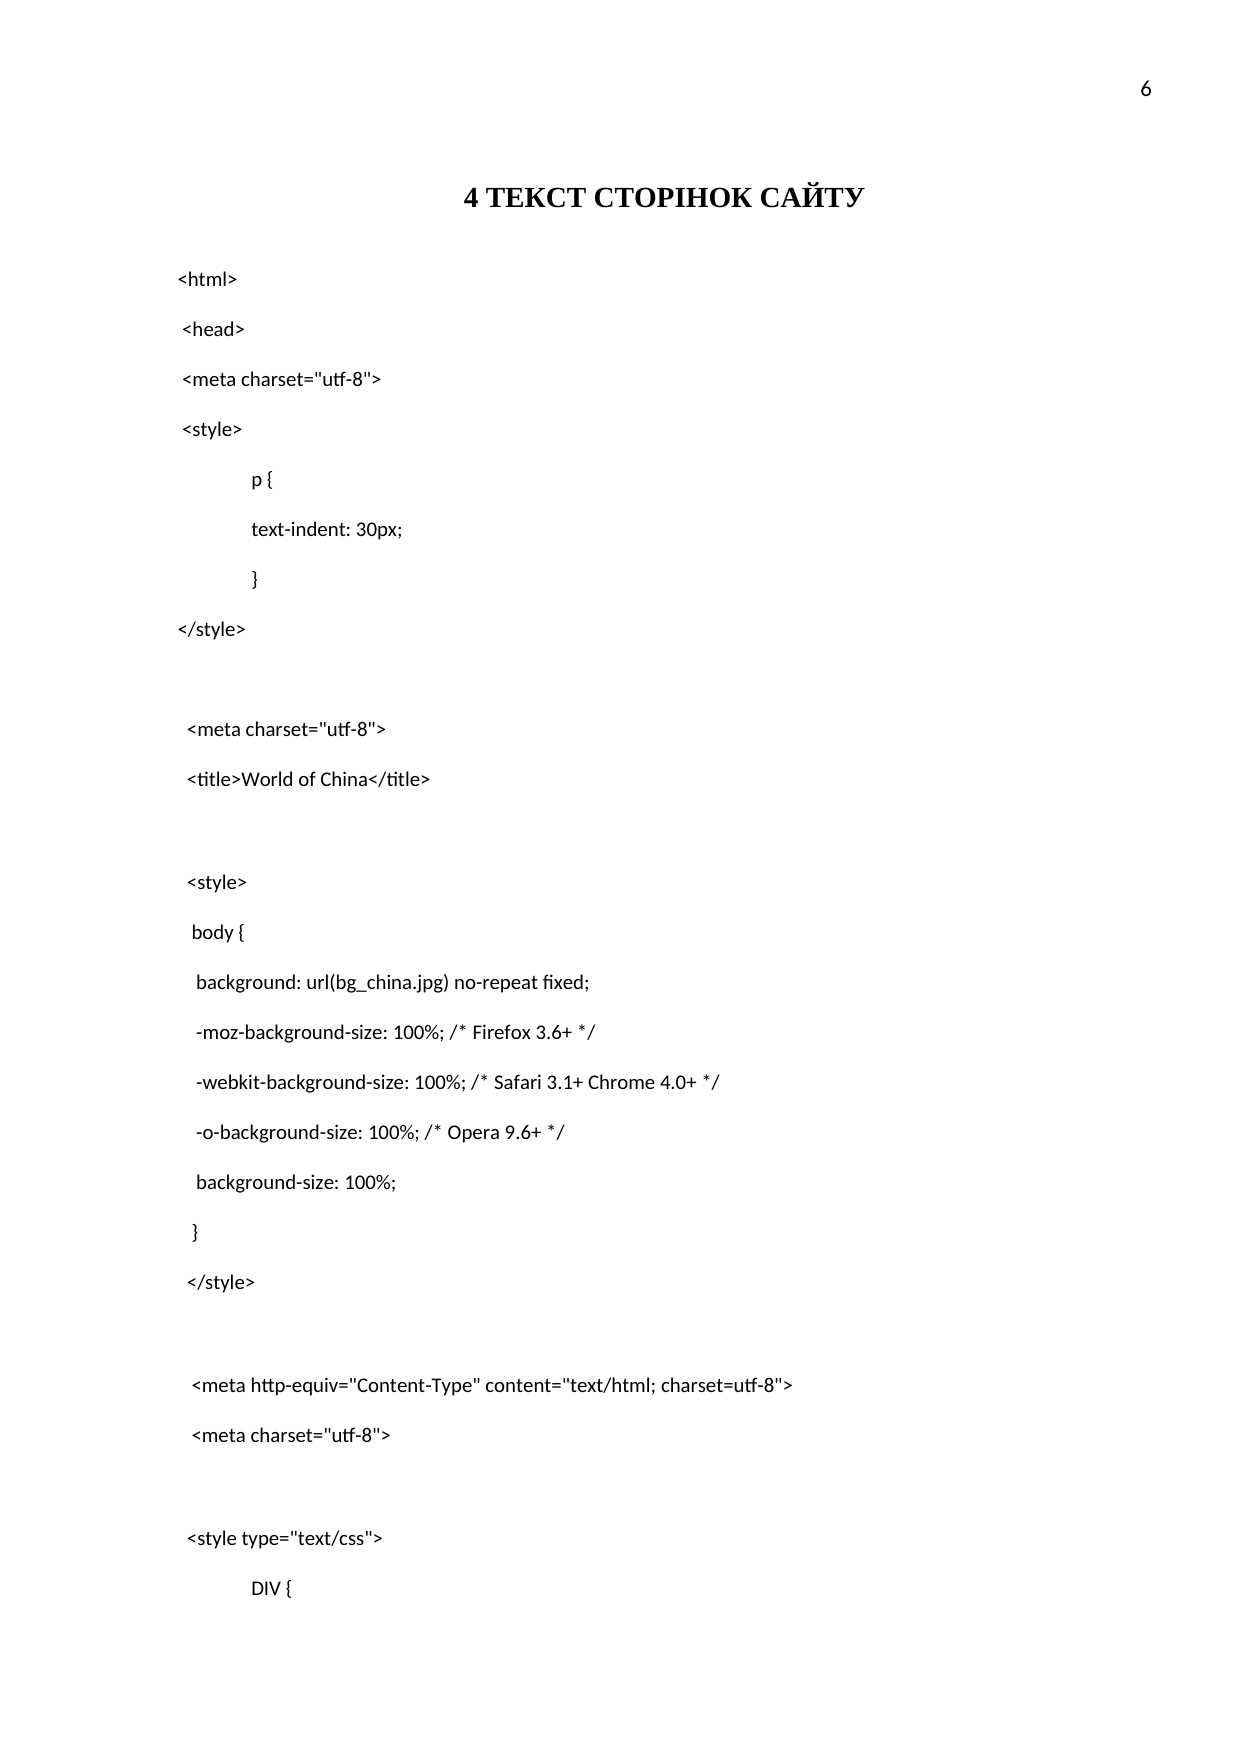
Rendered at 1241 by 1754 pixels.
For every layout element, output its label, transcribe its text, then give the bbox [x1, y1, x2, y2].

text <style type="text/css"> [177, 1525, 1152, 1551]
text -o-background-size: 100%; /* Opera 9.6+ */ [177, 1119, 1152, 1145]
text p { [177, 466, 1152, 492]
text <html> [177, 266, 1152, 292]
text -moz-background-size: 100%; /* Firefox 3.6+ */ [177, 1019, 1152, 1045]
text <head> [177, 316, 1152, 342]
text </style> [177, 1269, 1152, 1295]
subtitle 4 ТЕКСТ СТОРІНОК САЙТУ [177, 180, 1152, 213]
text <style> [177, 416, 1152, 442]
text body { [177, 919, 1152, 945]
text <meta charset="utf-8"> [177, 366, 1152, 392]
text <style> [177, 869, 1152, 895]
text </style> [177, 616, 1152, 642]
text <meta http-equiv="Content-Type" content="text/html; charset=utf-8"> [177, 1372, 1152, 1398]
text } [177, 566, 1152, 592]
text text-indent: 30px; [177, 516, 1152, 542]
text <meta charset="utf-8"> [177, 1422, 1152, 1448]
text background-size: 100%; [177, 1169, 1152, 1195]
text background: url(bg_china.jpg) no-repeat fixed; [177, 969, 1152, 995]
text DIV { [177, 1575, 1152, 1601]
text -webkit-background-size: 100%; /* Safari 3.1+ Chrome 4.0+ */ [177, 1069, 1152, 1095]
text } [177, 1219, 1152, 1245]
text <title>World of China</title> [177, 766, 1152, 792]
text <meta charset="utf-8"> [177, 716, 1152, 742]
